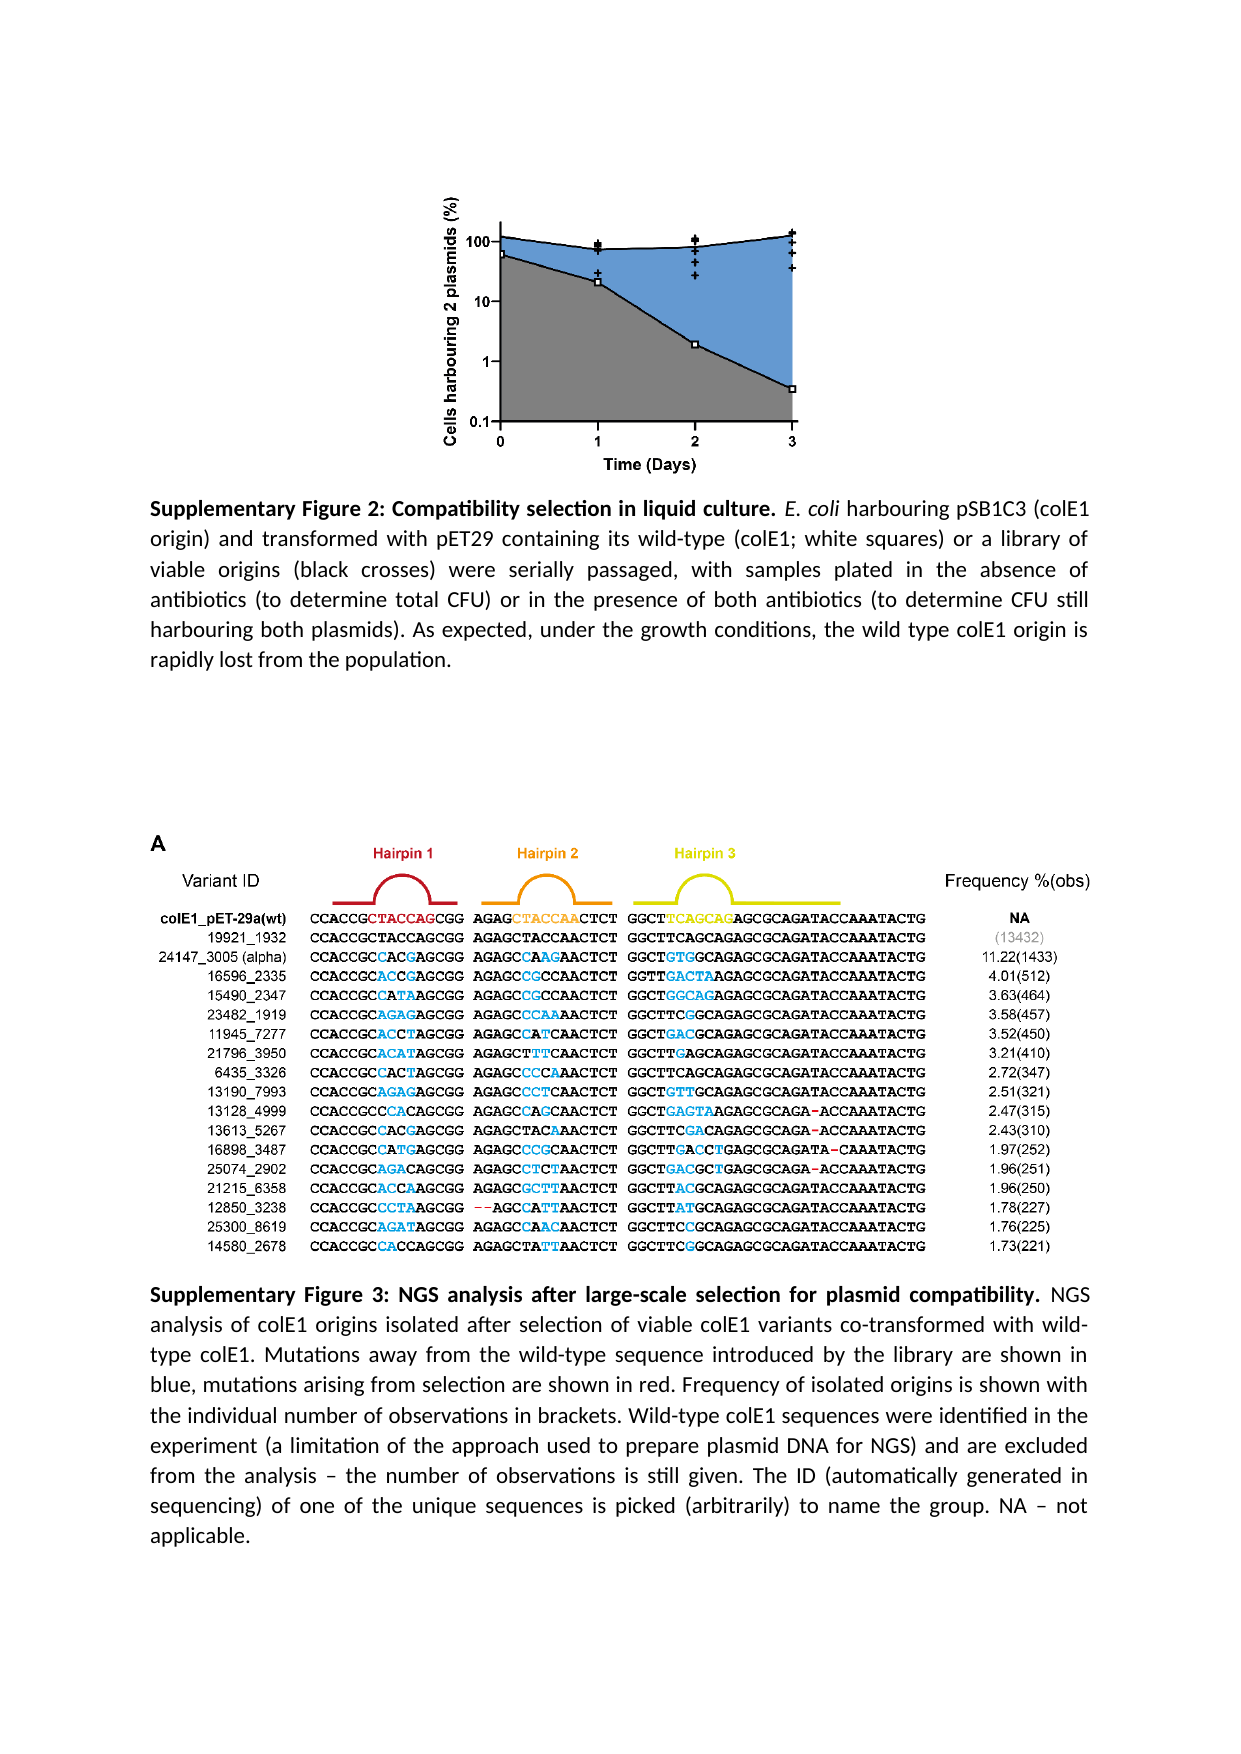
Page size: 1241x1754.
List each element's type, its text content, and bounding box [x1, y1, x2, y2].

text Supplementary Figure 2: Compatibility selection in liquid culture. E. coli harbouring pSB1C3 (colE1 origin) and transformed with pET29 containing its wild-type (colE1; white squares) or a library of viable origins (black crosses) were serially passaged, with samples plated in the absence of antibiotics (to determine total CFU) or in the presence of both antibiotics (to determine CFU still harbouring both plasmids). As expected, under the growth conditions, the wild type colE1 origin is rapidly lost from the population. [150, 494, 1090, 673]
picture [441, 196, 799, 476]
picture [150, 832, 1090, 1262]
text Supplementary Figure 3: NGS analysis after large-scale selection for plasmid compatibility. NGS analysis of colE1 origins isolated after selection of viable colE1 variants co-transformed with wild-type colE1. Mutations away from the wild-type sequence introduced by the library are shown in blue, mutations arising from selection are shown in red. Frequency of isolated origins is shown with the individual number of observations in brackets. Wild-type colE1 sequences were identified in the experiment (a limitation of the approach used to prepare plasmid DNA for NGS) and are excluded from the analysis – the number of observations is still given. The ID (automatically generated in sequencing) of one of the unique sequences is picked (arbitrarily) to name the group. NA – not applicable. [150, 1280, 1090, 1550]
